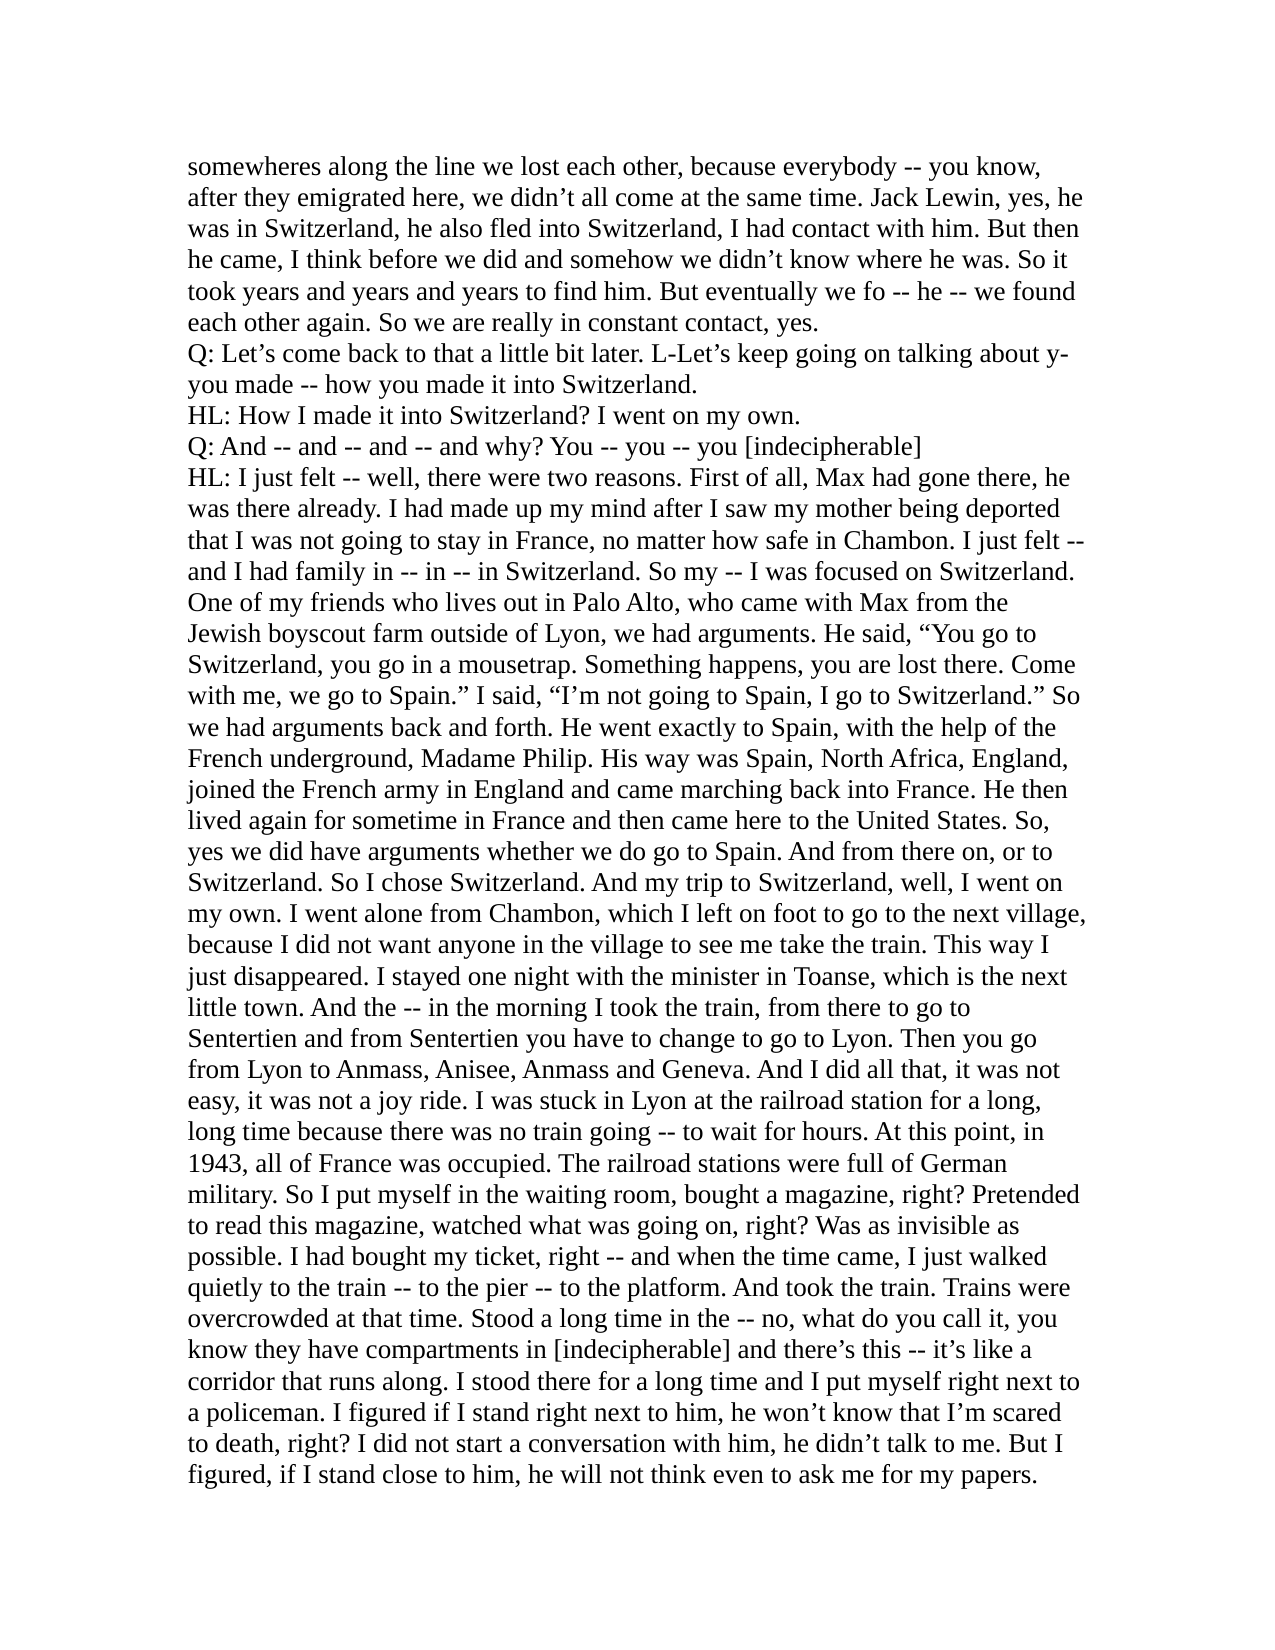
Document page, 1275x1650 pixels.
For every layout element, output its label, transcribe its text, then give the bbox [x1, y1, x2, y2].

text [187, 493, 1087, 1489]
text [187, 150, 1087, 368]
text HL: How I made it into Switzerland? I went on my own. [187, 430, 1087, 461]
text Q: And -- and -- and -- and why? You -- you -- you [indecipherable] [187, 461, 1087, 493]
text Q: Let’s come back to that a little bit later. L-Let’s keep going on talking about y-you made -- how you made it into Switzerland. [187, 368, 1087, 430]
